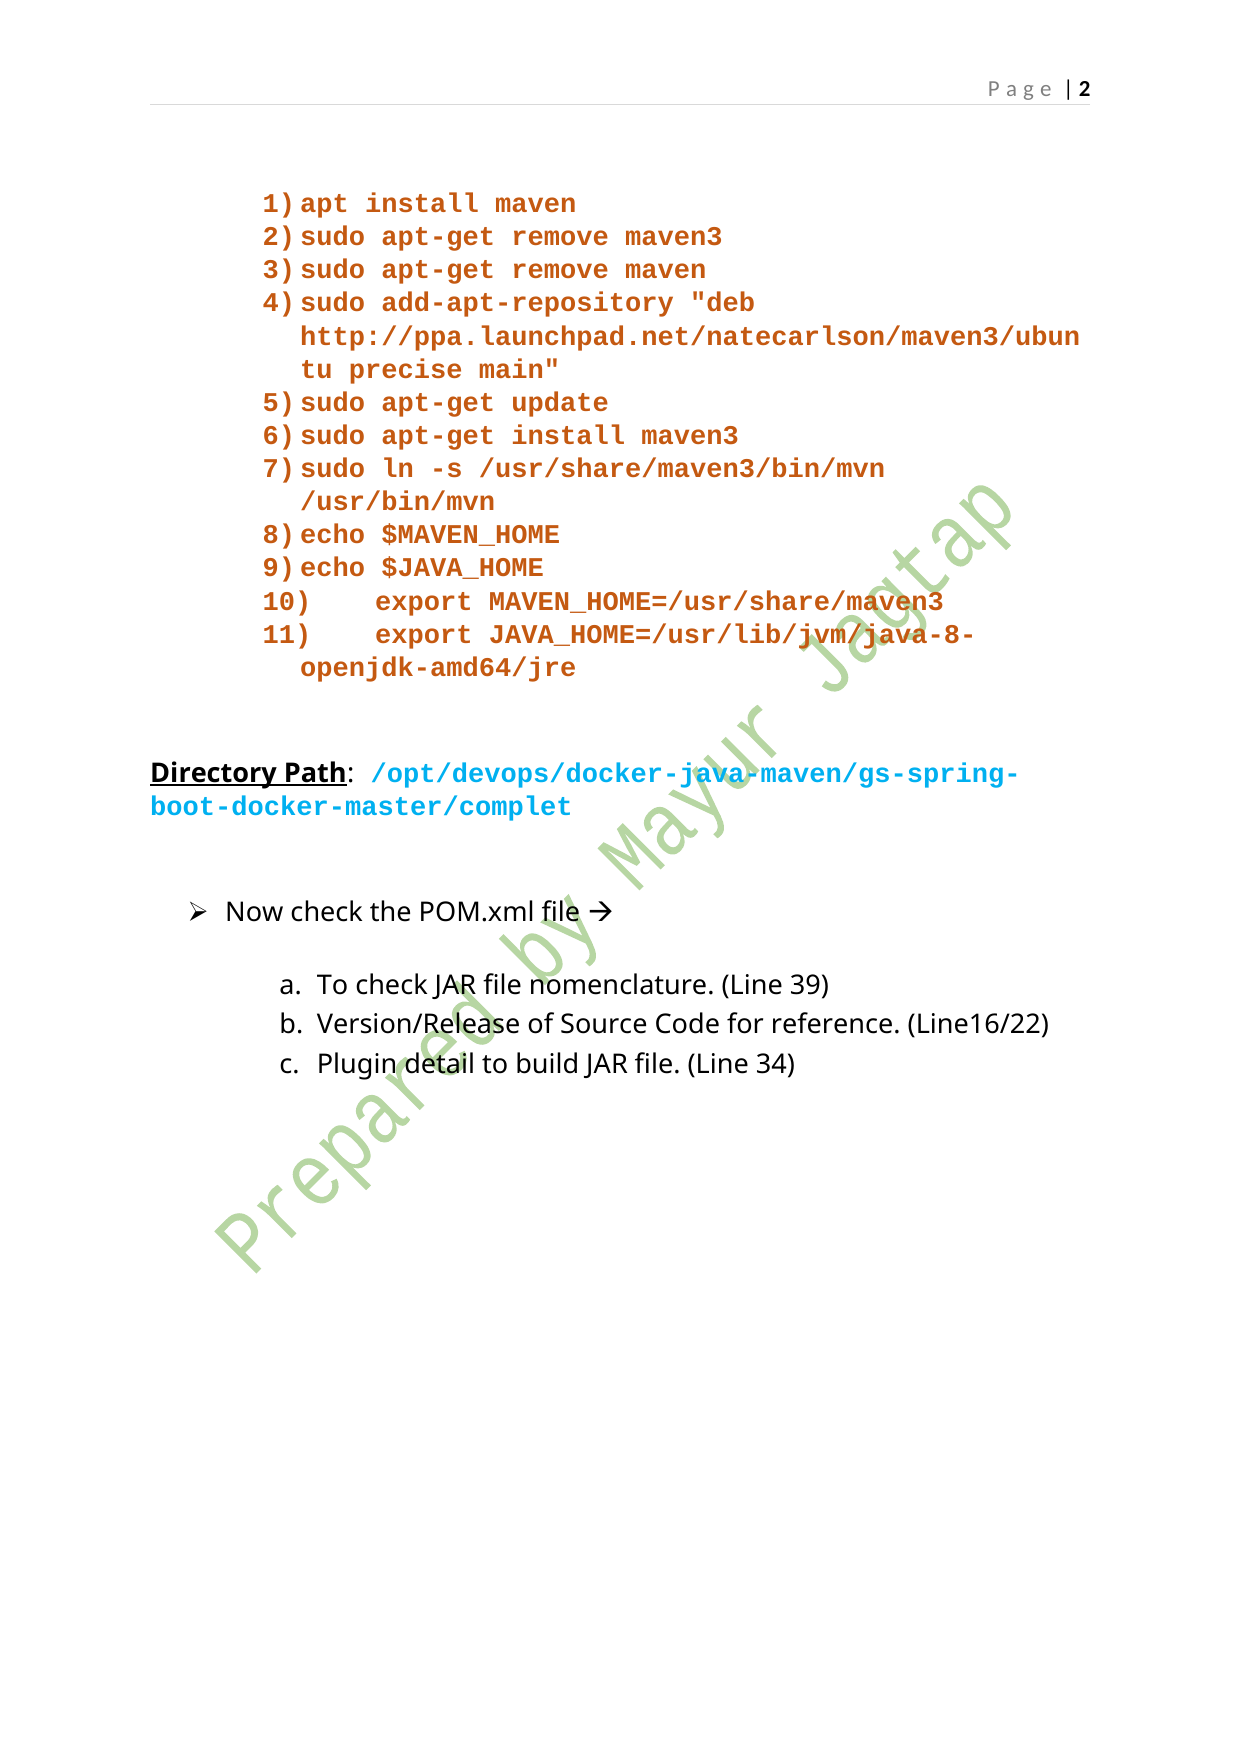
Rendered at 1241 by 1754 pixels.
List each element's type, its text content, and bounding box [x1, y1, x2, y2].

text Directory Path: /opt/devops/docker-java-maven/gs-spring-boot-docker-master/complet [150, 753, 1090, 823]
list echo $JAVA_HOME [262, 554, 1090, 585]
list To check JAR file nomenclature. (Line 39) [279, 965, 1090, 1002]
list Version/Release of Source Code for reference. (Line16/22) [279, 1005, 1090, 1042]
list sudo apt-get install maven3 [262, 422, 1090, 452]
list sudo apt-get remove maven3 [262, 223, 1090, 254]
list sudo add-apt-repository "deb http://ppa.launchpad.net/natecarlson/maven3/ubuntu precise main" [262, 289, 1090, 386]
list sudo apt-get remove maven [262, 256, 1090, 287]
list apt install maven [262, 190, 1090, 221]
list sudo ln -s /usr/share/maven3/bin/mvn /usr/bin/mvn [262, 455, 1090, 519]
list Now check the POM.xml file [187, 892, 1090, 929]
list sudo apt-get update [262, 388, 1090, 419]
list echo $MAVEN_HOME [262, 521, 1090, 552]
list export MAVEN_HOME=/usr/share/maven3 [262, 587, 1090, 618]
list export JAVA_HOME=/usr/lib/jvm/java-8-openjdk-amd64/jre [262, 620, 1090, 684]
list Plugin detail to build JAR file. (Line 34) [279, 1045, 1090, 1082]
